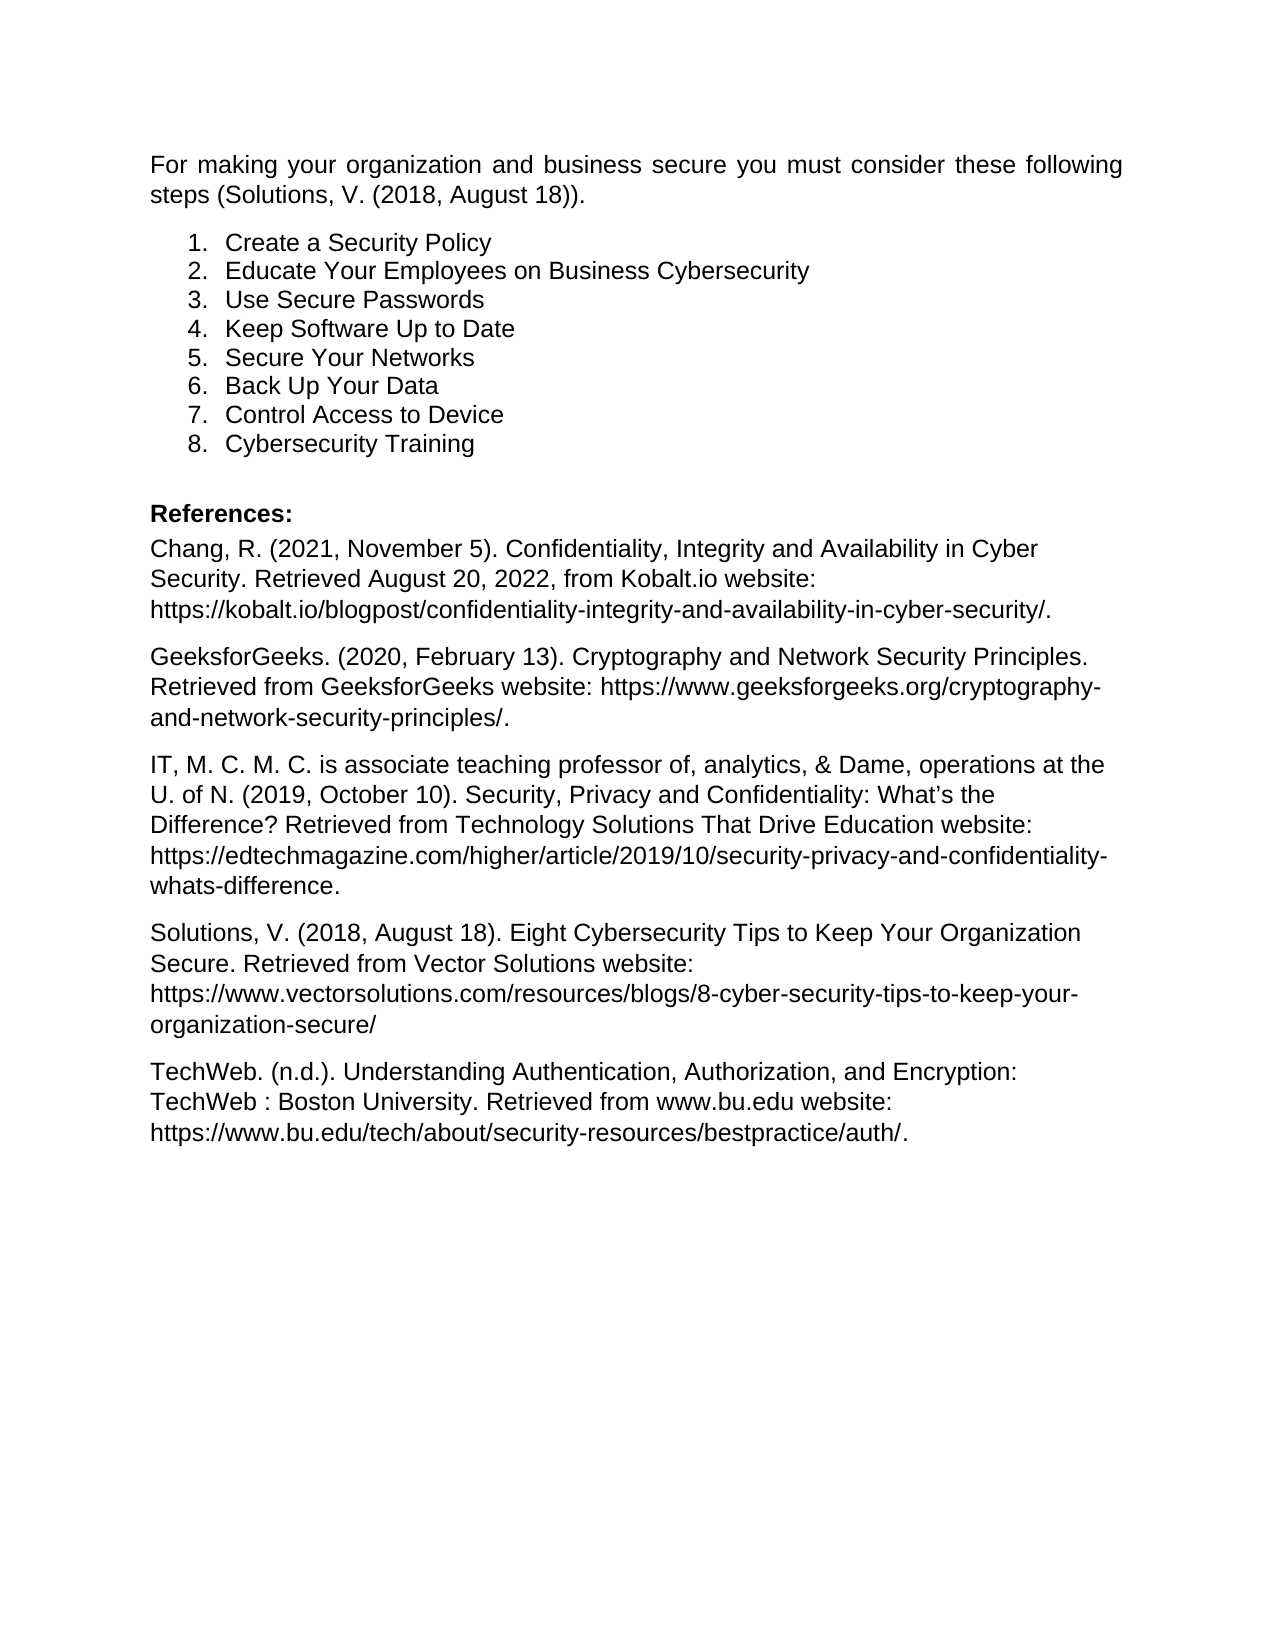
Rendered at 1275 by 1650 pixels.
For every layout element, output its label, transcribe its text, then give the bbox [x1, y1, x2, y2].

text References: [150, 499, 1125, 527]
text Solutions, V. (2018, August 18). Eight Cybersecurity Tips to Keep Your Organization Secure. Retrieved from Vector Solutions website: https://www.vectorsolutions.com/resources/blogs/8-cyber-security-tips-to-keep-your-organization-secure/ [150, 918, 1125, 1038]
list Use Secure Passwords [187, 285, 1125, 314]
list Keep Software Up to Date [187, 314, 1125, 342]
text Chang, R. (2021, November 5). Confidentiality, Integrity and Availability in Cyber Security. Retrieved August 20, 2022, from Kobalt.io website: https://kobalt.io/blogpost/confidentiality-integrity-and-availability-in-cyber-security/. [150, 534, 1125, 623]
list Create a Security Policy [187, 227, 1125, 256]
list Cybersecurity Training [187, 429, 1125, 457]
list Control Access to Device [187, 400, 1125, 429]
text For making your organization and business secure you must consider these following steps (Solutions, V. (2018, August 18)). [150, 150, 1125, 209]
list Educate Your Employees on Business Cybersecurity [187, 256, 1125, 285]
text GeeksforGeeks. (2020, February 13). Cryptography and Network Security Principles. Retrieved from GeeksforGeeks website: https://www.geeksforgeeks.org/cryptography-and-network-security-principles/. [150, 642, 1125, 731]
text TechWeb. (n.d.). Understanding Authentication, Authorization, and Encryption: TechWeb : Boston University. Retrieved from www.bu.edu website: https://www.bu.edu/tech/about/security-resources/bestpractice/auth/. [150, 1057, 1125, 1146]
list Back Up Your Data [187, 371, 1125, 400]
list Secure Your Networks [187, 342, 1125, 371]
text IT, M. C. M. C. is associate teaching professor of, analytics, & Dame, operations at the U. of N. (2019, October 10). Security, Privacy and Confidentiality: What’s the Difference? Retrieved from Technology Solutions That Drive Education website: https://edtechmagazine.com/higher/article/2019/10/security-privacy-and-confidentiality-whats-difference. [150, 749, 1125, 900]
